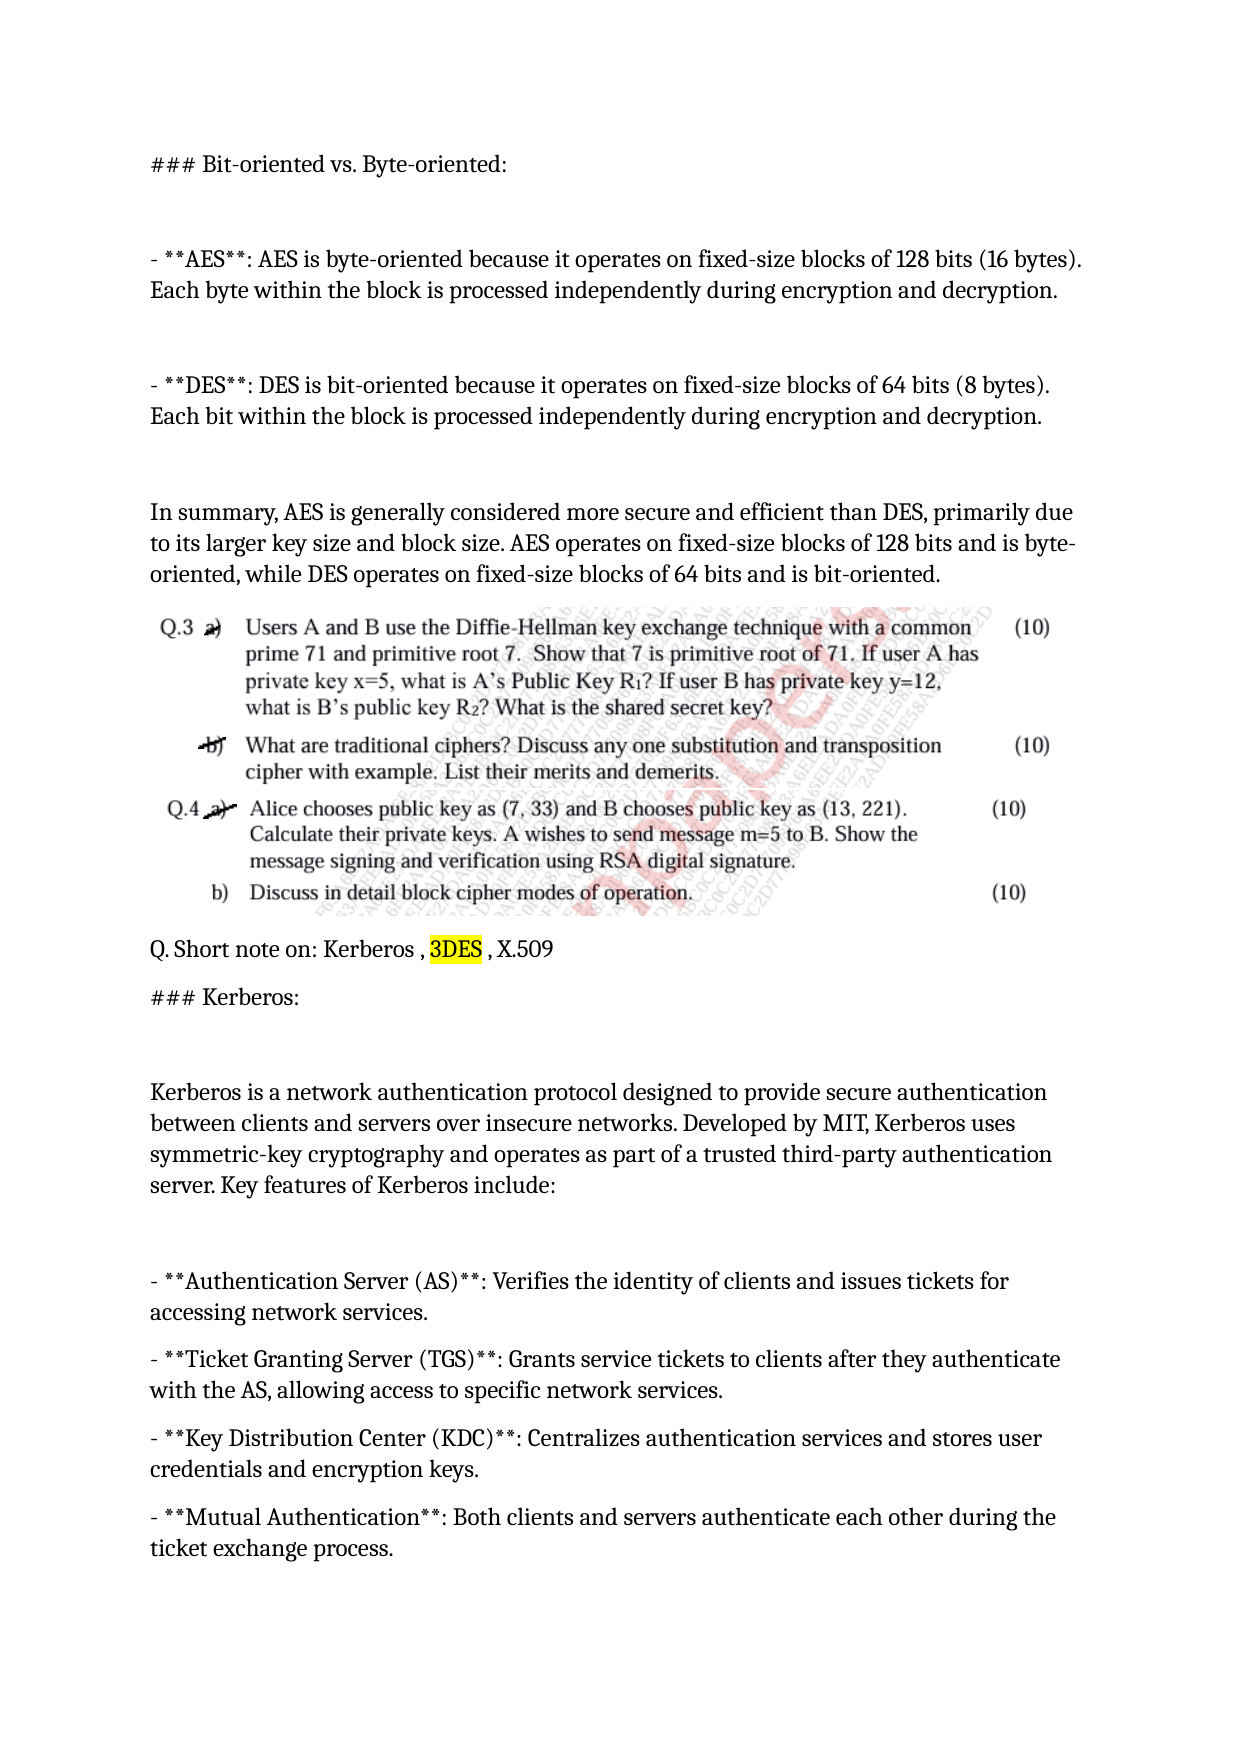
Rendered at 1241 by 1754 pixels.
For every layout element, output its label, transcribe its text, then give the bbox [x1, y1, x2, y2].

text - **Key Distribution Center (KDC)**: Centralizes authentication services and stores user credentials and encryption keys. [150, 1424, 1090, 1484]
text - **Ticket Granting Server (TGS)**: Grants service tickets to clients after they authenticate with the AS, allowing access to specific network services. [150, 1345, 1090, 1405]
text Kerberos is a network authentication protocol designed to provide secure authentication between clients and servers over insecure networks. Developed by MIT, Kerberos uses symmetric-key cryptography and operates as part of a trusted third-party authentication server. Key features of Kerberos include: [150, 1078, 1090, 1200]
text - **Authentication Server (AS)**: Verifies the identity of clients and issues tickets for accessing network services. [150, 1267, 1090, 1326]
text ### Kerberos: [150, 983, 1090, 1011]
text In summary, AES is generally considered more secure and efficient than DES, primarily due to its larger key size and block size. AES operates on fixed-size blocks of 128 bits and is byte-oriented, while DES operates on fixed-size blocks of 64 bits and is bit-oriented. [150, 497, 1090, 588]
picture [150, 790, 1091, 916]
text Q. Short note on: Kerberos , 3DES , X.509 [150, 935, 430, 964]
picture [150, 607, 1091, 788]
text - **DES**: DES is bit-oriented because it operates on fixed-size blocks of 64 bits (8 bytes). Each bit within the block is processed independently during encryption and decryption. [150, 371, 1090, 431]
text - **AES**: AES is byte-oriented because it operates on fixed-size blocks of 128 bits (16 bytes). Each byte within the block is processed independently during encryption and decryption. [150, 245, 1090, 305]
text ### Bit-oriented vs. Byte-oriented: [150, 150, 1090, 179]
text Q. Short note on: Kerberos , 3DES , X.509 [482, 935, 1090, 964]
text - **Mutual Authentication**: Both clients and servers authenticate each other during the ticket exchange process. [150, 1503, 1090, 1563]
